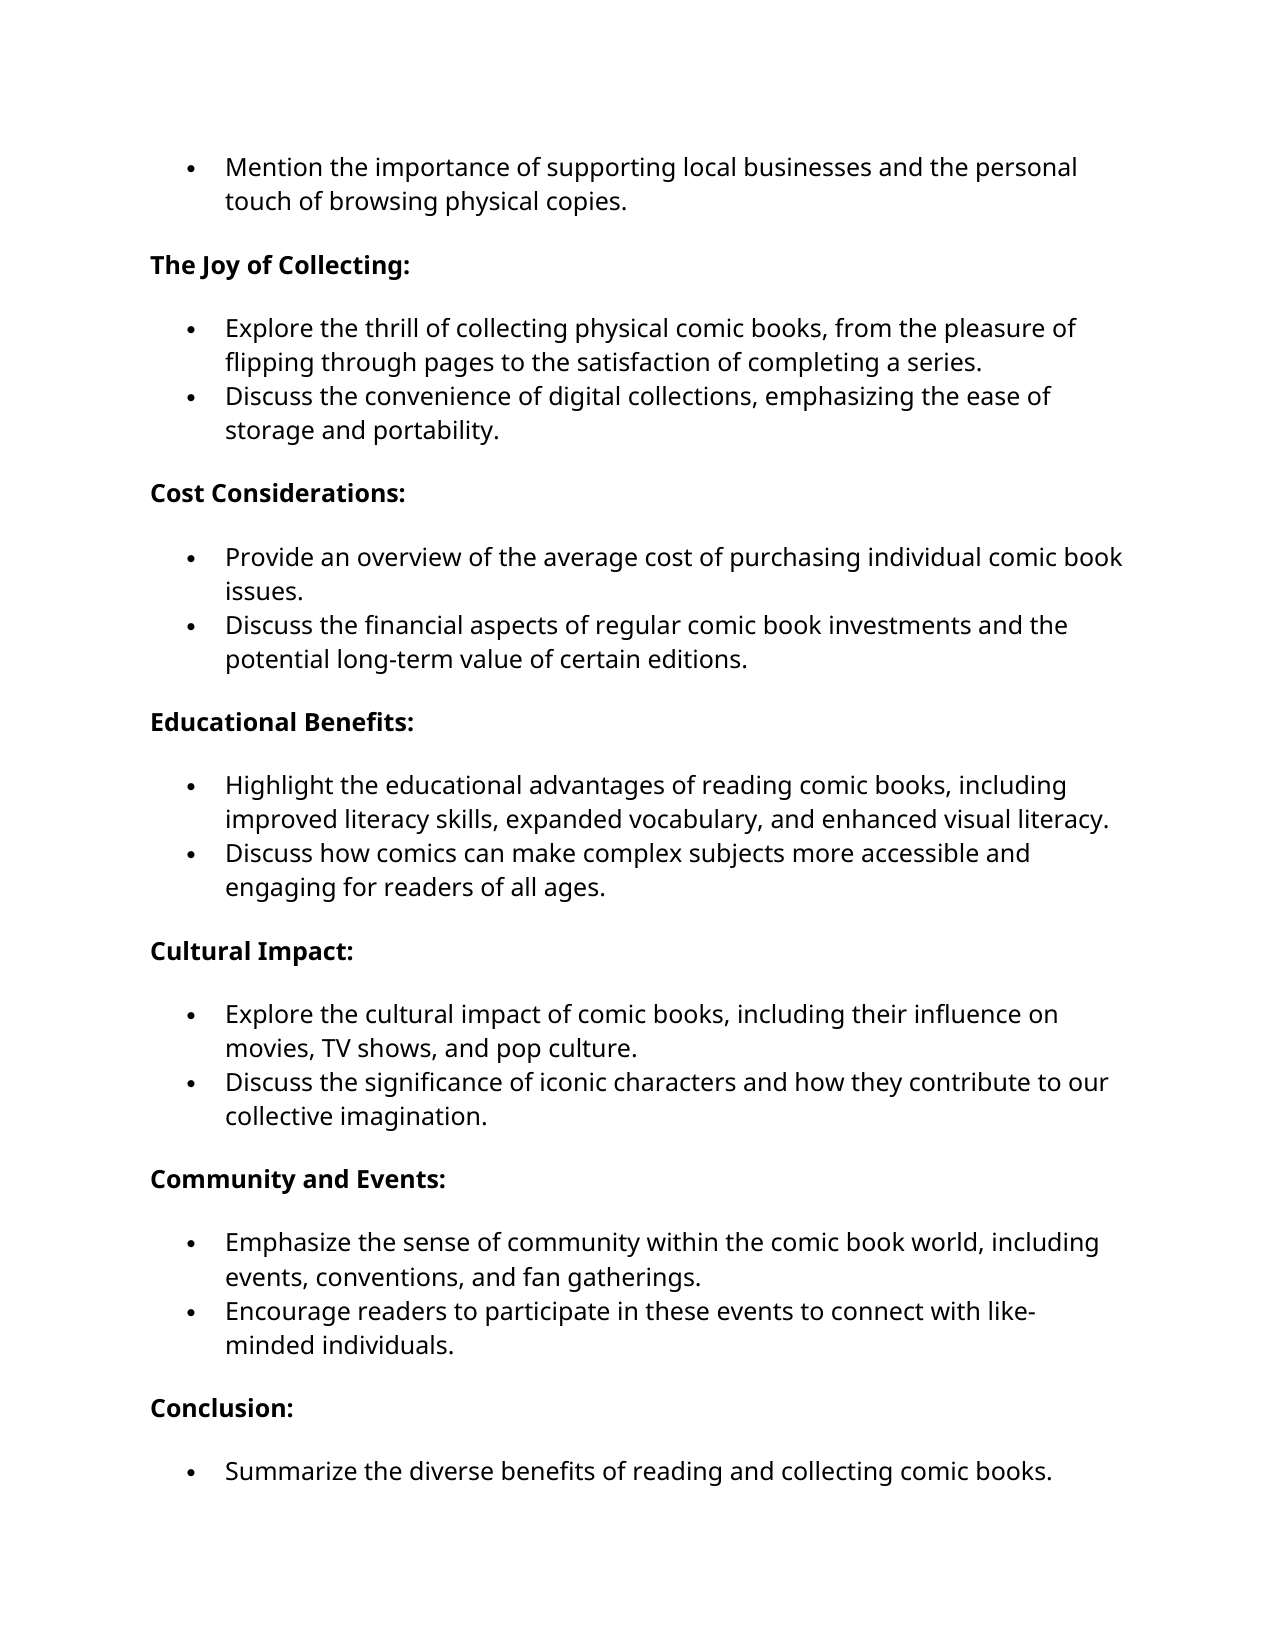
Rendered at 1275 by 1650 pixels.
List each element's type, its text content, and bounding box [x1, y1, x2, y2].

list Discuss the financial aspects of regular comic book investments and the potential long-term value of certain editions. [187, 607, 1125, 675]
text Cultural Impact: [150, 933, 1125, 967]
list Provide an overview of the average cost of purchasing individual comic book issues. [187, 539, 1125, 607]
list Discuss how comics can make complex subjects more accessible and engaging for readers of all ages. [187, 836, 1125, 904]
list Explore the thrill of collecting physical comic books, from the pleasure of flipping through pages to the satisfaction of completing a series. [187, 311, 1125, 379]
text Educational Benefits: [150, 704, 1125, 739]
text Community and Events: [150, 1162, 1125, 1196]
list Discuss the convenience of digital collections, emphasizing the ease of storage and portability. [187, 379, 1125, 447]
list Explore the cultural impact of comic books, including their influence on movies, TV shows, and pop culture. [187, 996, 1125, 1064]
list Mention the importance of supporting local businesses and the personal touch of browsing physical copies. [187, 150, 1125, 218]
text Cost Considerations: [150, 476, 1125, 510]
list Encourage readers to participate in these events to connect with like-minded individuals. [187, 1293, 1125, 1361]
text The Joy of Collecting: [150, 247, 1125, 281]
list Summarize the diverse benefits of reading and collecting comic books. [187, 1454, 1125, 1488]
list Discuss the significance of iconic characters and how they contribute to our collective imagination. [187, 1064, 1125, 1133]
list Highlight the educational advantages of reading comic books, including improved literacy skills, expanded vocabulary, and enhanced visual literacy. [187, 768, 1125, 836]
list Emphasize the sense of community within the comic book world, including events, conventions, and fan gatherings. [187, 1225, 1125, 1293]
text Conclusion: [150, 1391, 1125, 1424]
